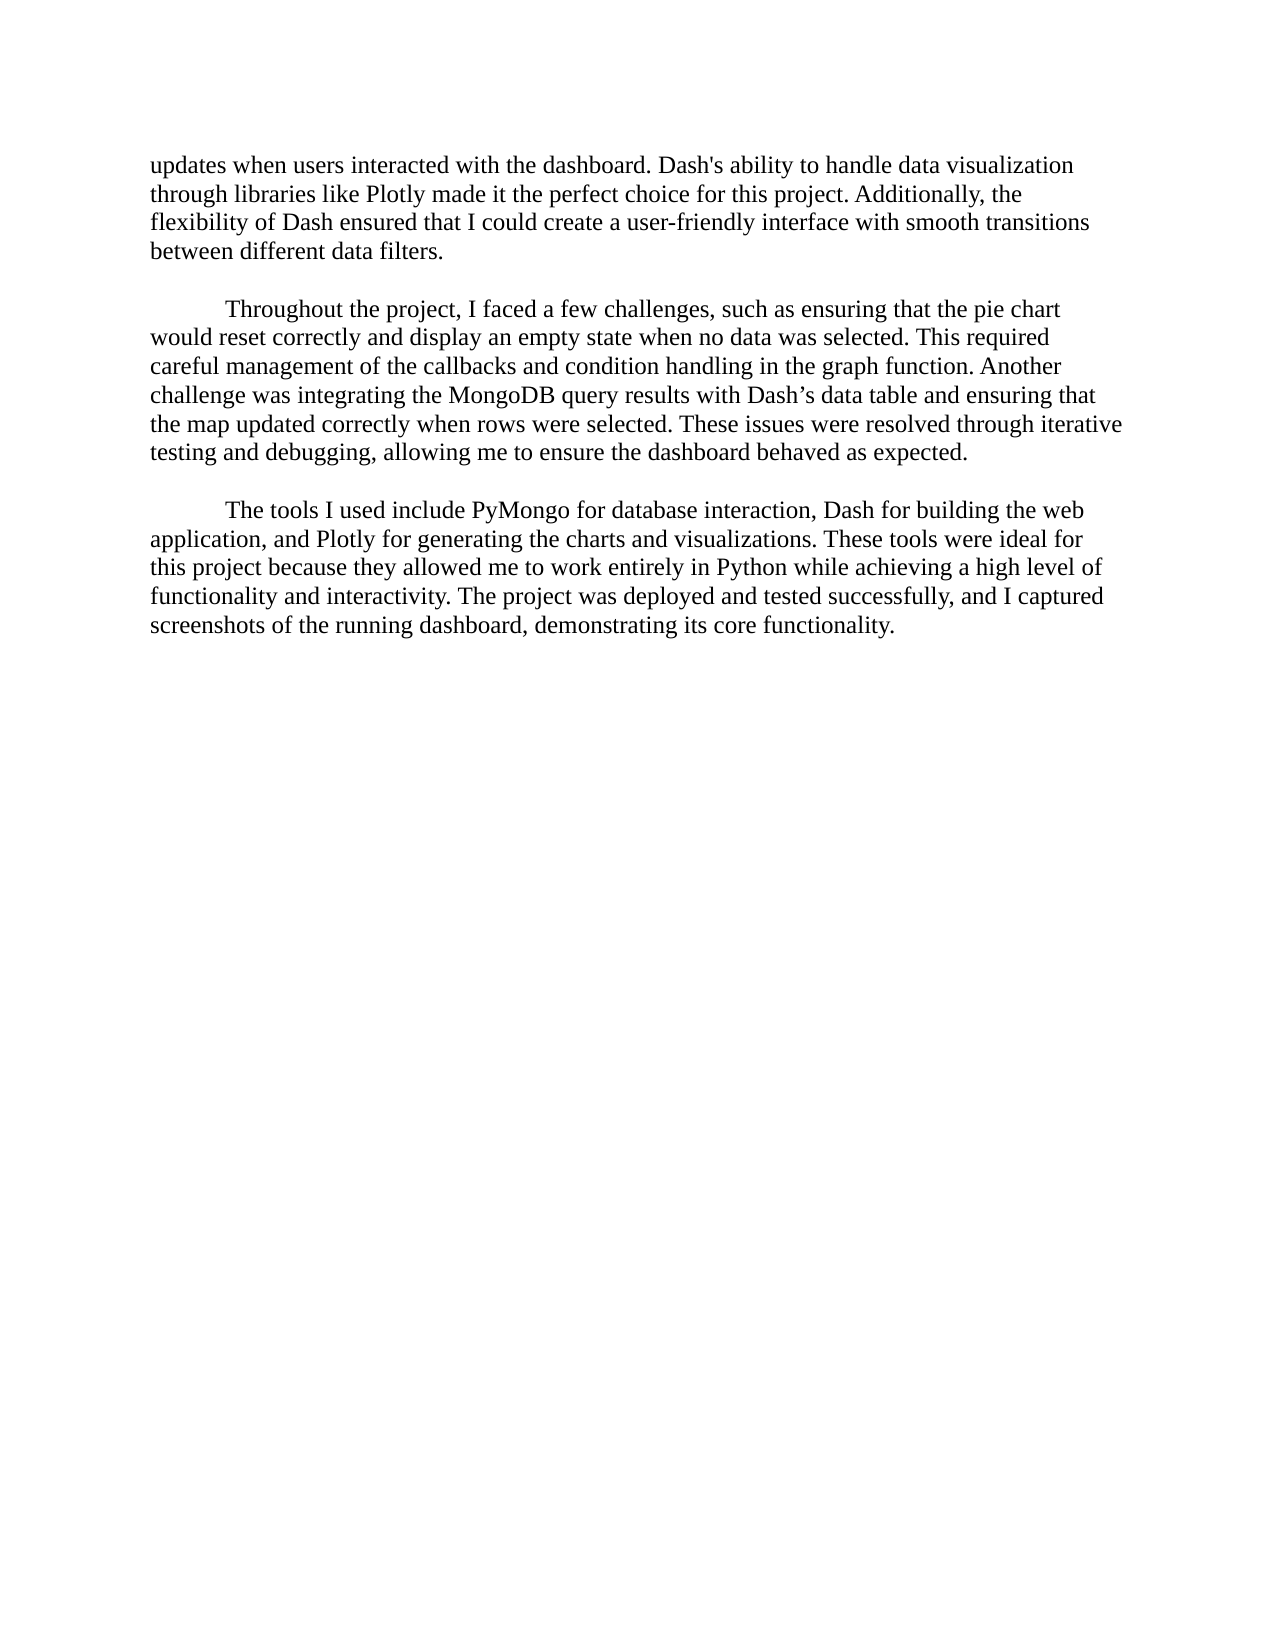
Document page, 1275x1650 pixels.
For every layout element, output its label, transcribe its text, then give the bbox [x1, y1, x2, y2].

text The tools I used include PyMongo for database interaction, Dash for building the web application, and Plotly for generating the charts and visualizations. These tools were ideal for this project because they allowed me to work entirely in Python while achieving a high level of functionality and interactivity. The project was deployed and tested successfully, and I captured screenshots of the running dashboard, demonstrating its core functionality. [150, 495, 1125, 639]
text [150, 150, 1125, 265]
text Throughout the project, I faced a few challenges, such as ensuring that the pie chart would reset correctly and display an empty state when no data was selected. This required careful management of the callbacks and condition handling in the graph function. Another challenge was integrating the MongoDB query results with Dash’s data table and ensuring that the map updated correctly when rows were selected. These issues were resolved through iterative testing and debugging, allowing me to ensure the dashboard behaved as expected. [150, 294, 1125, 466]
